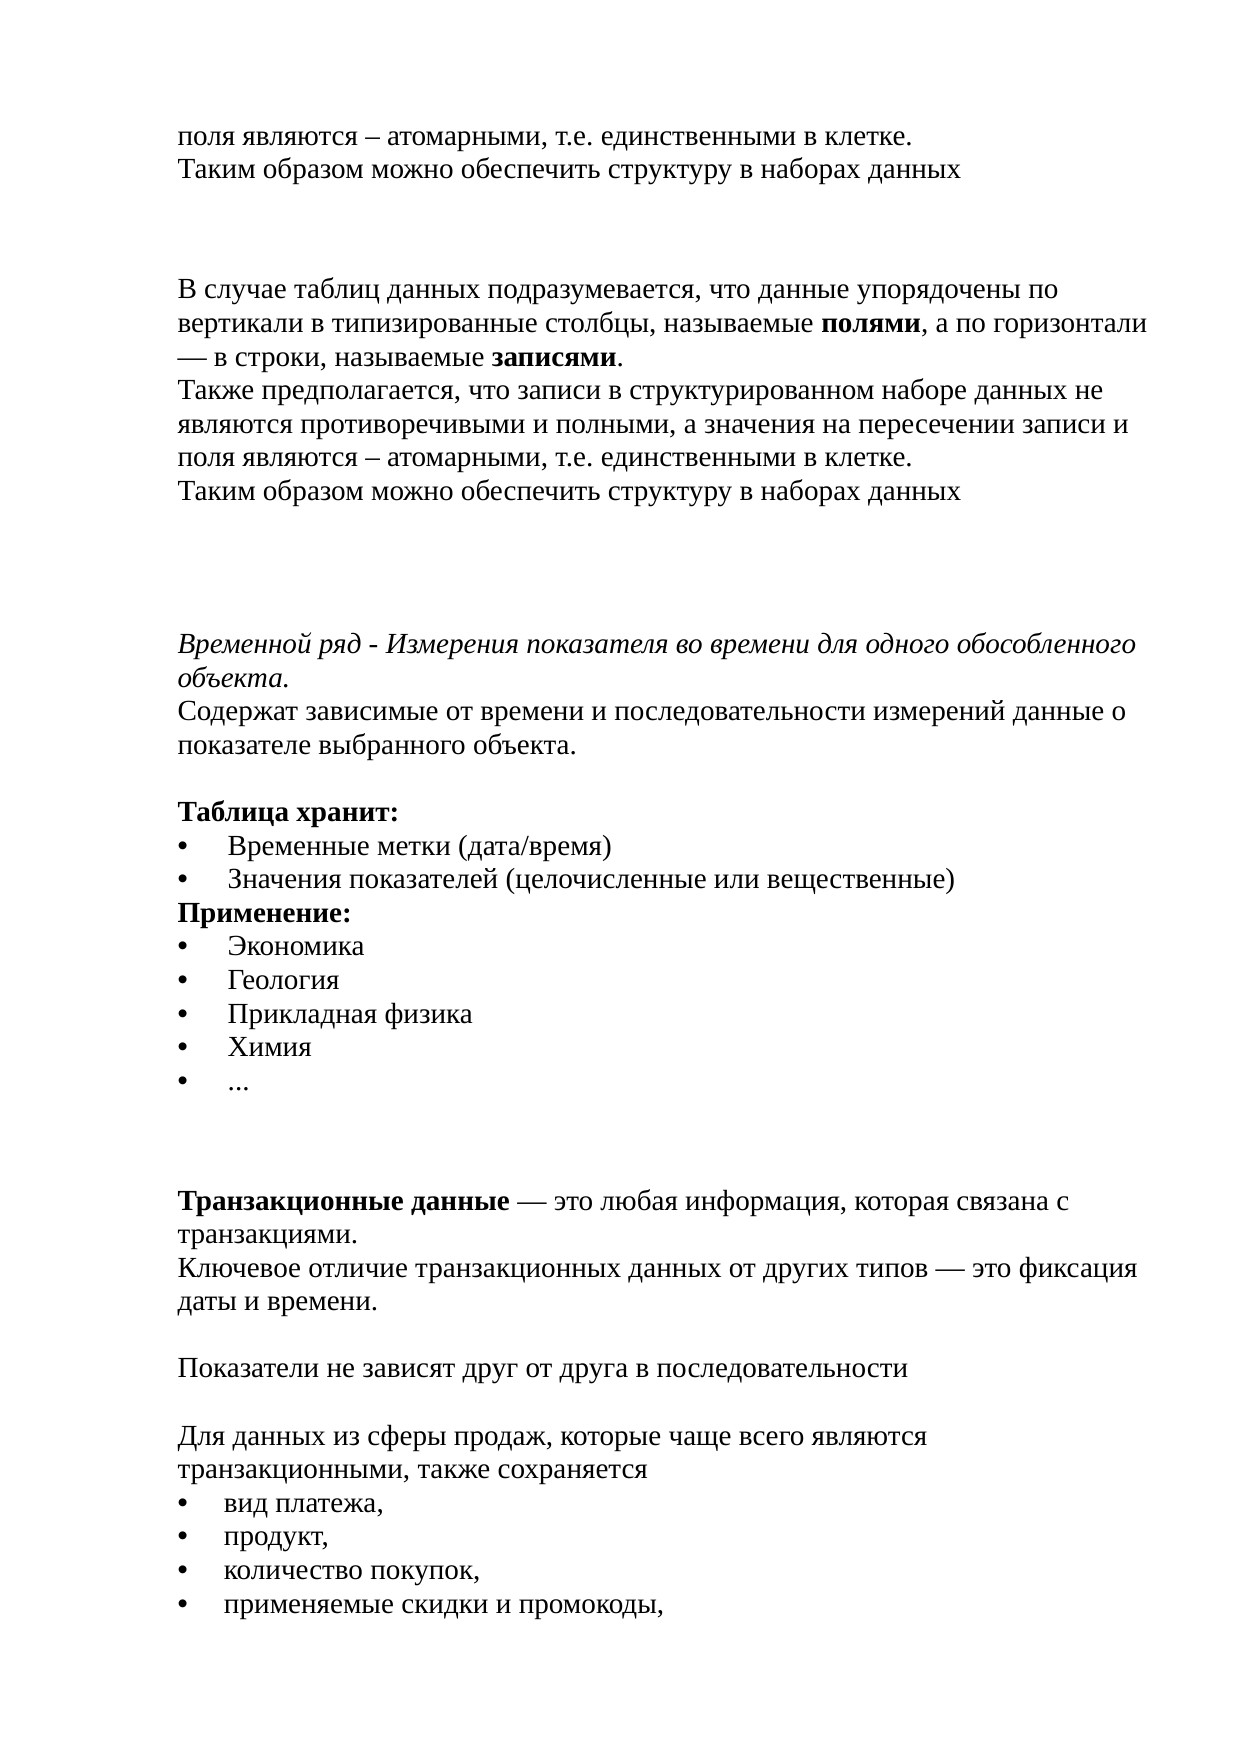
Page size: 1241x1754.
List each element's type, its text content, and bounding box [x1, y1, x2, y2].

list количество покупок, [177, 1552, 1152, 1586]
list Геология [177, 962, 1152, 996]
text Таблица хранит: [177, 794, 1152, 827]
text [177, 118, 1152, 185]
list применяемые скидки и промокоды, [177, 1586, 1152, 1619]
list вид платежа, [177, 1485, 1152, 1518]
list Экономика [177, 928, 1152, 962]
list ... [177, 1063, 1152, 1097]
text Временной ряд - Измерения показателя во времени для одного обособленного объекта. [177, 626, 1152, 693]
list Прикладная физика [177, 996, 1152, 1029]
text Содержат зависимые от времени и последовательности измерений данные о показателе выбранного объекта. [177, 693, 1152, 760]
list продукт, [177, 1518, 1152, 1552]
text Транзакционные данные — это любая информация, которая связана с транзакциями. [177, 1183, 1152, 1250]
list Временные метки (дата/время) [177, 827, 1152, 861]
text Ключевое отличие транзакционных данных от других типов — это фиксация даты и времени. [177, 1250, 1152, 1317]
list Значения показателей (целочисленные или вещественные) [177, 861, 1152, 895]
text Показатели не зависят друг от друга в последовательности [177, 1351, 1152, 1384]
text Для данных из сферы продаж, которые чаще всего являются транзакционными, также сохраняется [177, 1418, 1152, 1485]
list Химия [177, 1029, 1152, 1063]
text Применение: [177, 895, 1152, 928]
